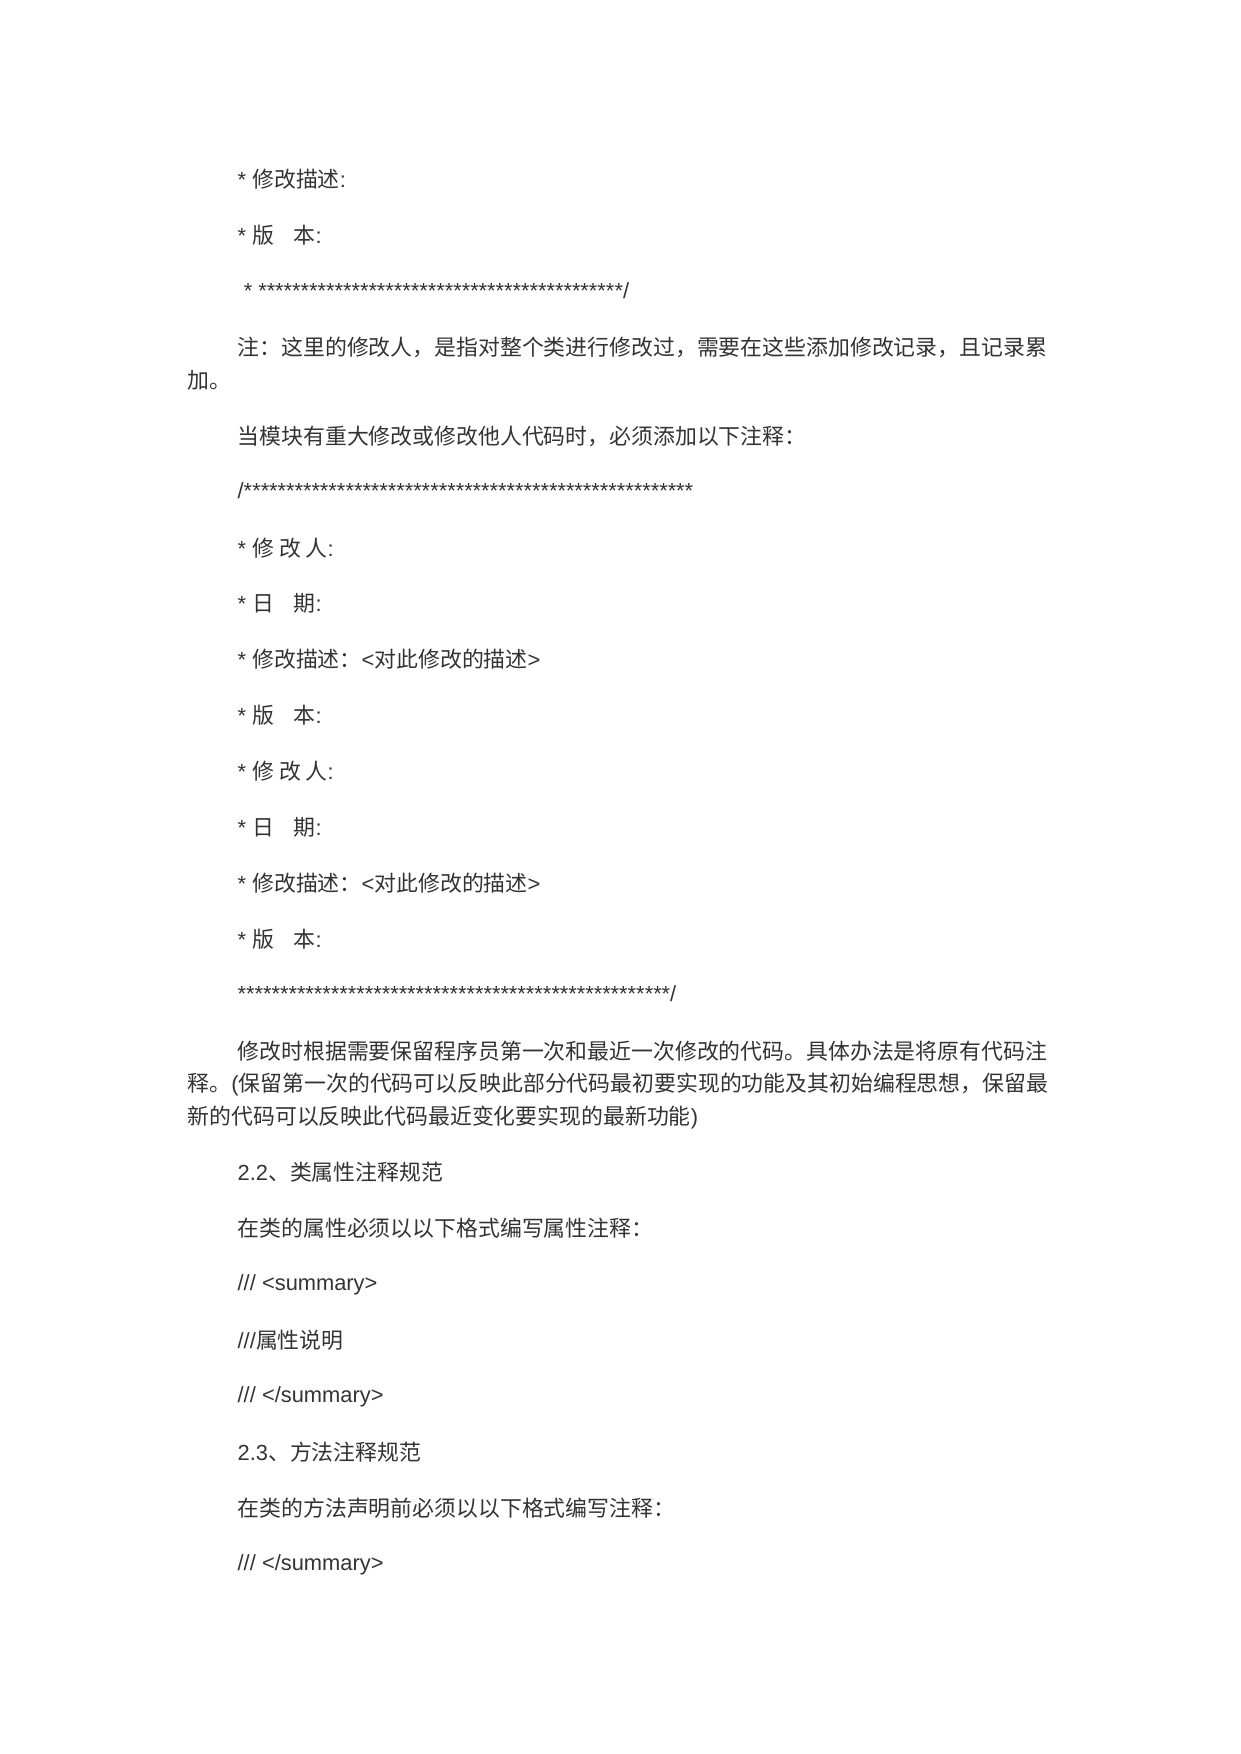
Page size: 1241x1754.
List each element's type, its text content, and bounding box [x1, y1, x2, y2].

text * 版 本: [187, 698, 1053, 730]
text /// </summary> [187, 1546, 1053, 1578]
text * 修改描述：<对此修改的描述> [187, 642, 1053, 674]
text * 日 期: [187, 810, 1053, 842]
text * *******************************************/ [187, 274, 1053, 306]
text /// <summary> [187, 1266, 1053, 1299]
text /// </summary> [187, 1378, 1053, 1411]
text * 修 改 人: [187, 754, 1053, 786]
text 2.2、类属性注释规范 [187, 1154, 1053, 1187]
text 2.3、方法注释规范 [187, 1434, 1053, 1467]
text 在类的方法声明前必须以以下格式编写注释： [187, 1490, 1053, 1523]
text ///属性说明 [187, 1322, 1053, 1355]
text 修改时根据需要保留程序员第一次和最近一次修改的代码。具体办法是将原有代码注释。(保留第一次的代码可以反映此部分代码最初要实现的功能及其初始编程思想，保留最新的代码可以反映此代码最近变化要实现的最新功能) [187, 1033, 1053, 1131]
text * 版 本: [187, 218, 1053, 250]
text 当模块有重大修改或修改他人代码时，必须添加以下注释： [187, 418, 1053, 451]
text * 日 期: [187, 586, 1053, 618]
text ***************************************************/ [187, 978, 1053, 1010]
text /***************************************************** [187, 474, 1053, 507]
text * 修改描述: [187, 162, 1053, 194]
text * 版 本: [187, 922, 1053, 954]
text * 修 改 人: [187, 530, 1053, 563]
text * 修改描述：<对此修改的描述> [187, 866, 1053, 898]
text 在类的属性必须以以下格式编写属性注释： [187, 1210, 1053, 1243]
text 注：这里的修改人，是指对整个类进行修改过，需要在这些添加修改记录，且记录累加。 [187, 330, 1053, 395]
